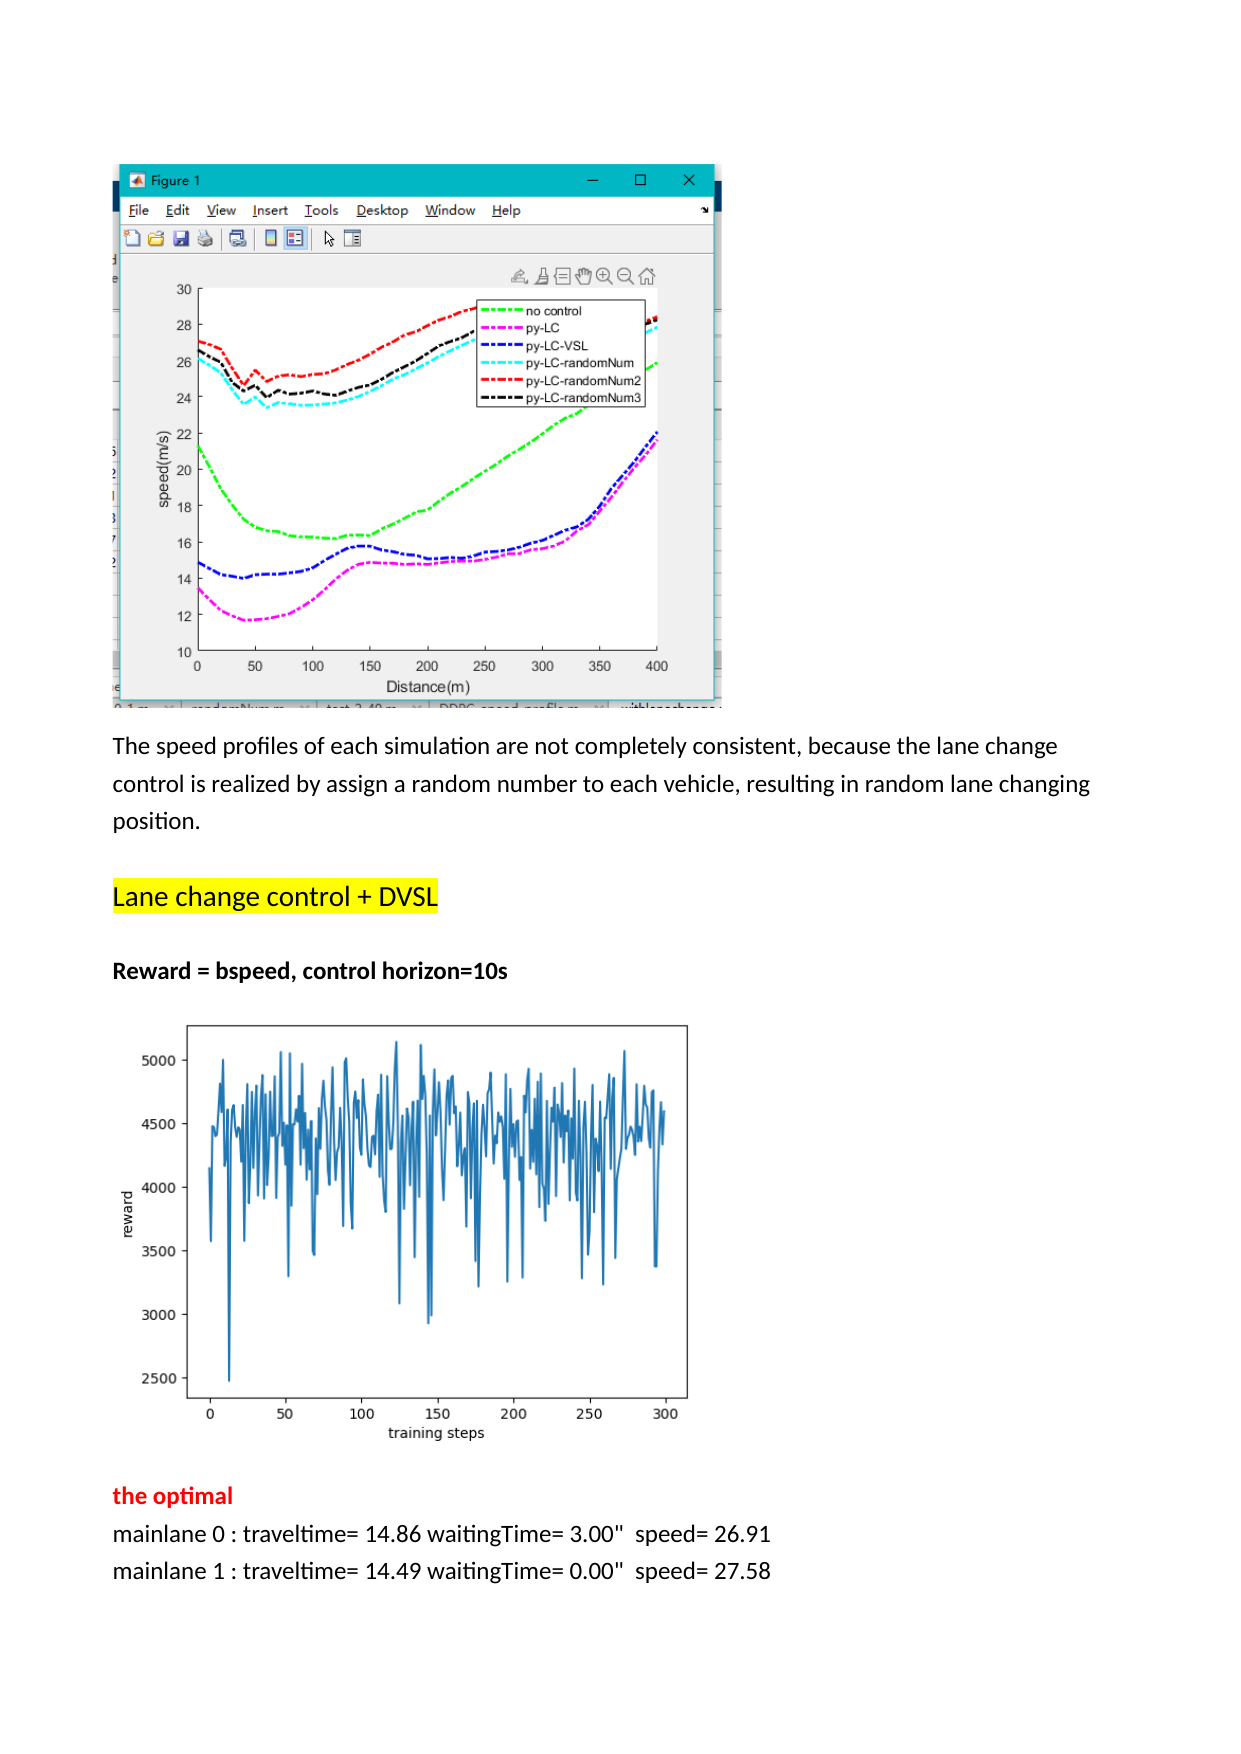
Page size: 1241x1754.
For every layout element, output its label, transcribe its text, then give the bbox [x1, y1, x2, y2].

text mainlane 0 : traveltime= 14.86 waitingTime= 3.00" speed= 26.91 [112, 1514, 1128, 1552]
text Lane change control + DVSL [112, 877, 1128, 914]
picture [112, 989, 717, 1443]
text mainlane 1 : traveltime= 14.49 waitingTime= 0.00" speed= 27.58 [112, 1552, 1128, 1589]
text the optimal [112, 1477, 1128, 1514]
text Reward = bspeed, control horizon=10s [112, 952, 1128, 989]
picture [112, 164, 722, 708]
text The speed profiles of each simulation are not completely consistent, because the lane change control is realized by assign a random number to each vehicle, resulting in random lane changing position. [112, 727, 1128, 839]
